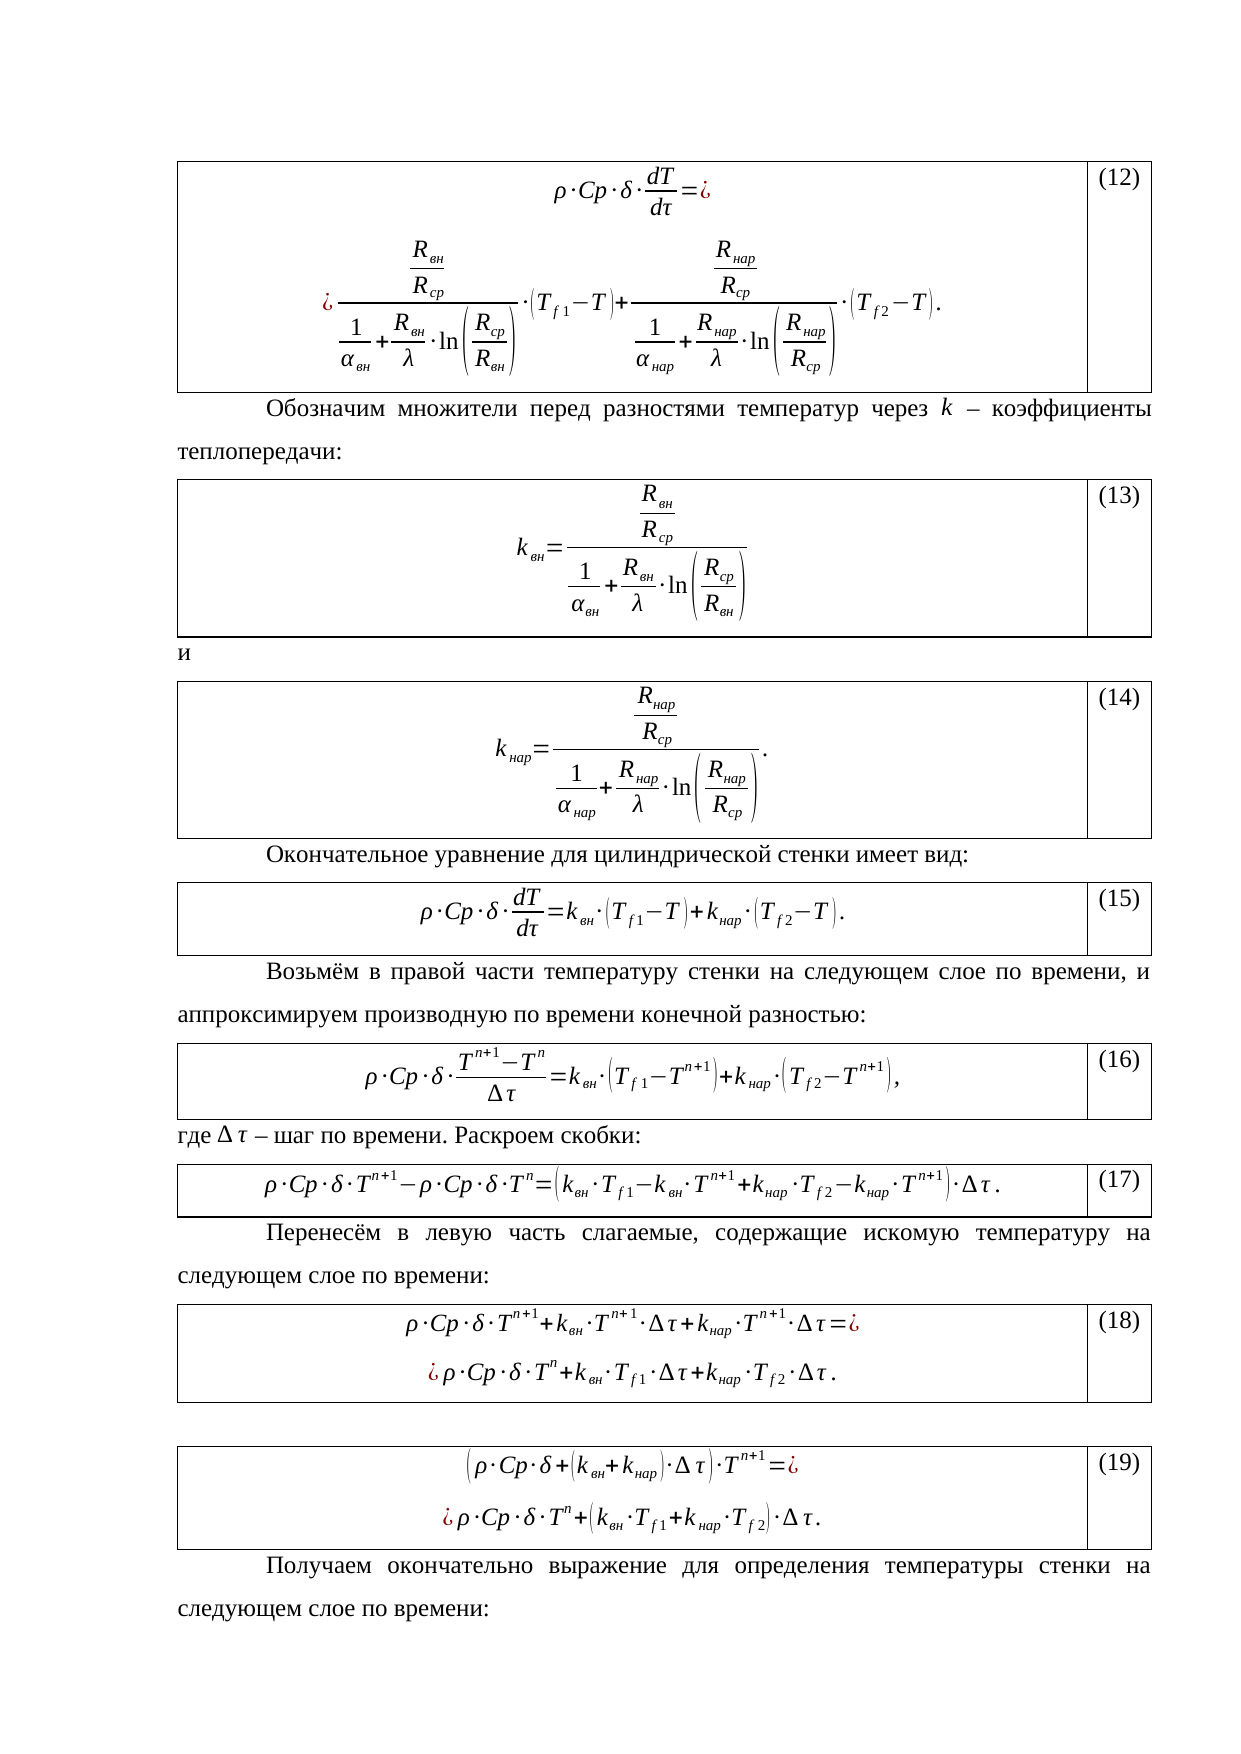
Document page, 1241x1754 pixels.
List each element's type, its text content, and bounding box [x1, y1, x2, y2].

table_header (14) [1088, 682, 1151, 838]
table_header [178, 883, 1087, 955]
text Обозначим множители перед разностями температур через – коэффициенты теплопередачи: [177, 393, 1152, 464]
table_header (15) [1088, 883, 1151, 955]
text Возьмём в правой части температуру стенки на следующем слое по времени, и аппроксимируем производную по времени конечной разностью: [177, 956, 1152, 1028]
table_header [178, 480, 1087, 636]
table_header (17) [1088, 1165, 1151, 1216]
text Перенесём в левую часть слагаемые, содержащие искомую температуру на следующем слое по времени: [177, 1218, 1152, 1289]
text Получаем окончательно выражение для определения температуры стенки на следующем слое по времени: [177, 1550, 1152, 1622]
table_header [178, 682, 1087, 838]
text где – шаг по времени. Раскроем скобки: [177, 1120, 1152, 1149]
text и [177, 638, 1152, 666]
table_header (16) [1088, 1044, 1151, 1119]
table_header (12) [1088, 162, 1151, 392]
table_header (19) [1088, 1447, 1151, 1549]
text Окончательное уравнение для цилиндрической стенки имеет вид: [177, 839, 1152, 868]
table_header [178, 1044, 1087, 1119]
table_header [178, 1165, 1087, 1216]
table_header (18) [1088, 1305, 1151, 1402]
table_header [178, 1305, 1087, 1402]
table_header [178, 162, 1087, 392]
table_header (13) [1088, 480, 1151, 636]
table_header [178, 1447, 1087, 1549]
